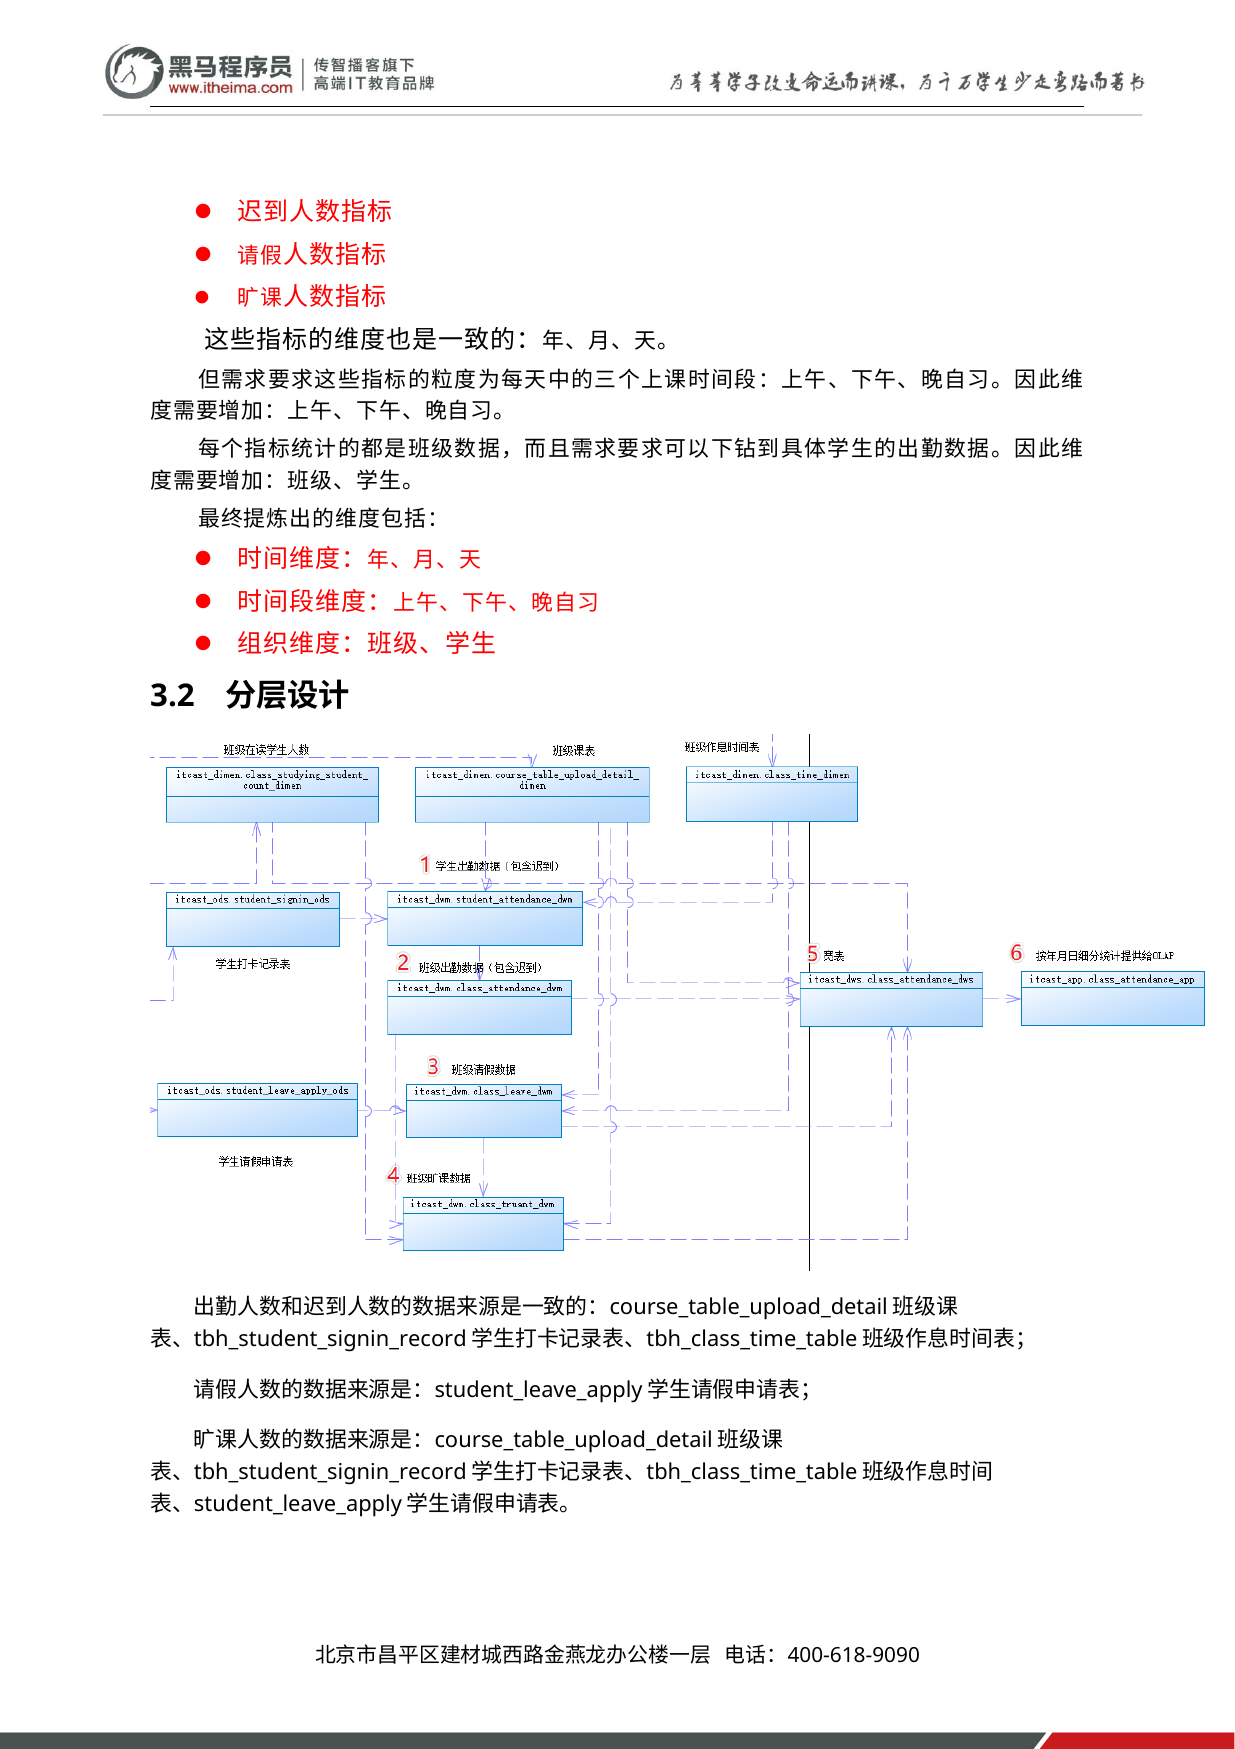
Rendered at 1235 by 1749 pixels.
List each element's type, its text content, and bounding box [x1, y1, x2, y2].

list 组织维度：班级、学生 [194, 624, 1084, 660]
picture [0, 1673, 1235, 1749]
list 最终提炼出的维度包括： [150, 501, 1084, 532]
list 这些指标的维度也是一致的：年、月、天。 [150, 319, 1084, 355]
text 出勤人数和迟到人数的数据来源是一致的：course_table_upload_detail班级课表、tbh_student_signin_record学生打卡记录表、tbh_class_time_table班级作息时间表； [150, 1289, 1084, 1353]
list 每个指标统计的都是班级数据，而且需求要求可以下钻到具体学生的出勤数据。因此维度需要增加：班级、学生。 [150, 431, 1084, 494]
list 请假人数指标 [194, 234, 1084, 270]
list 旷课人数指标 [194, 277, 1084, 313]
picture [0, 0, 1235, 123]
list 时间维度：年、月、天 [194, 539, 1084, 575]
text 旷课人数的数据来源是：course_table_upload_detail班级课表、tbh_student_signin_record学生打卡记录表、tbh_class_time_table班级作息时间表、student_leave_apply学生请假申请表。 [150, 1422, 1084, 1517]
list 但需求要求这些指标的粒度为每天中的三个上课时间段：上午、下午、晚自习。因此维度需要增加：上午、下午、晚自习。 [150, 362, 1084, 425]
list 迟到人数指标 [194, 192, 1084, 228]
list 时间段维度：上午、下午、晚自习 [194, 581, 1084, 617]
text 请假人数的数据来源是：student_leave_apply学生请假申请表； [150, 1372, 1084, 1403]
picture [150, 734, 1213, 1271]
subtitle 分层设计 [150, 670, 1084, 716]
